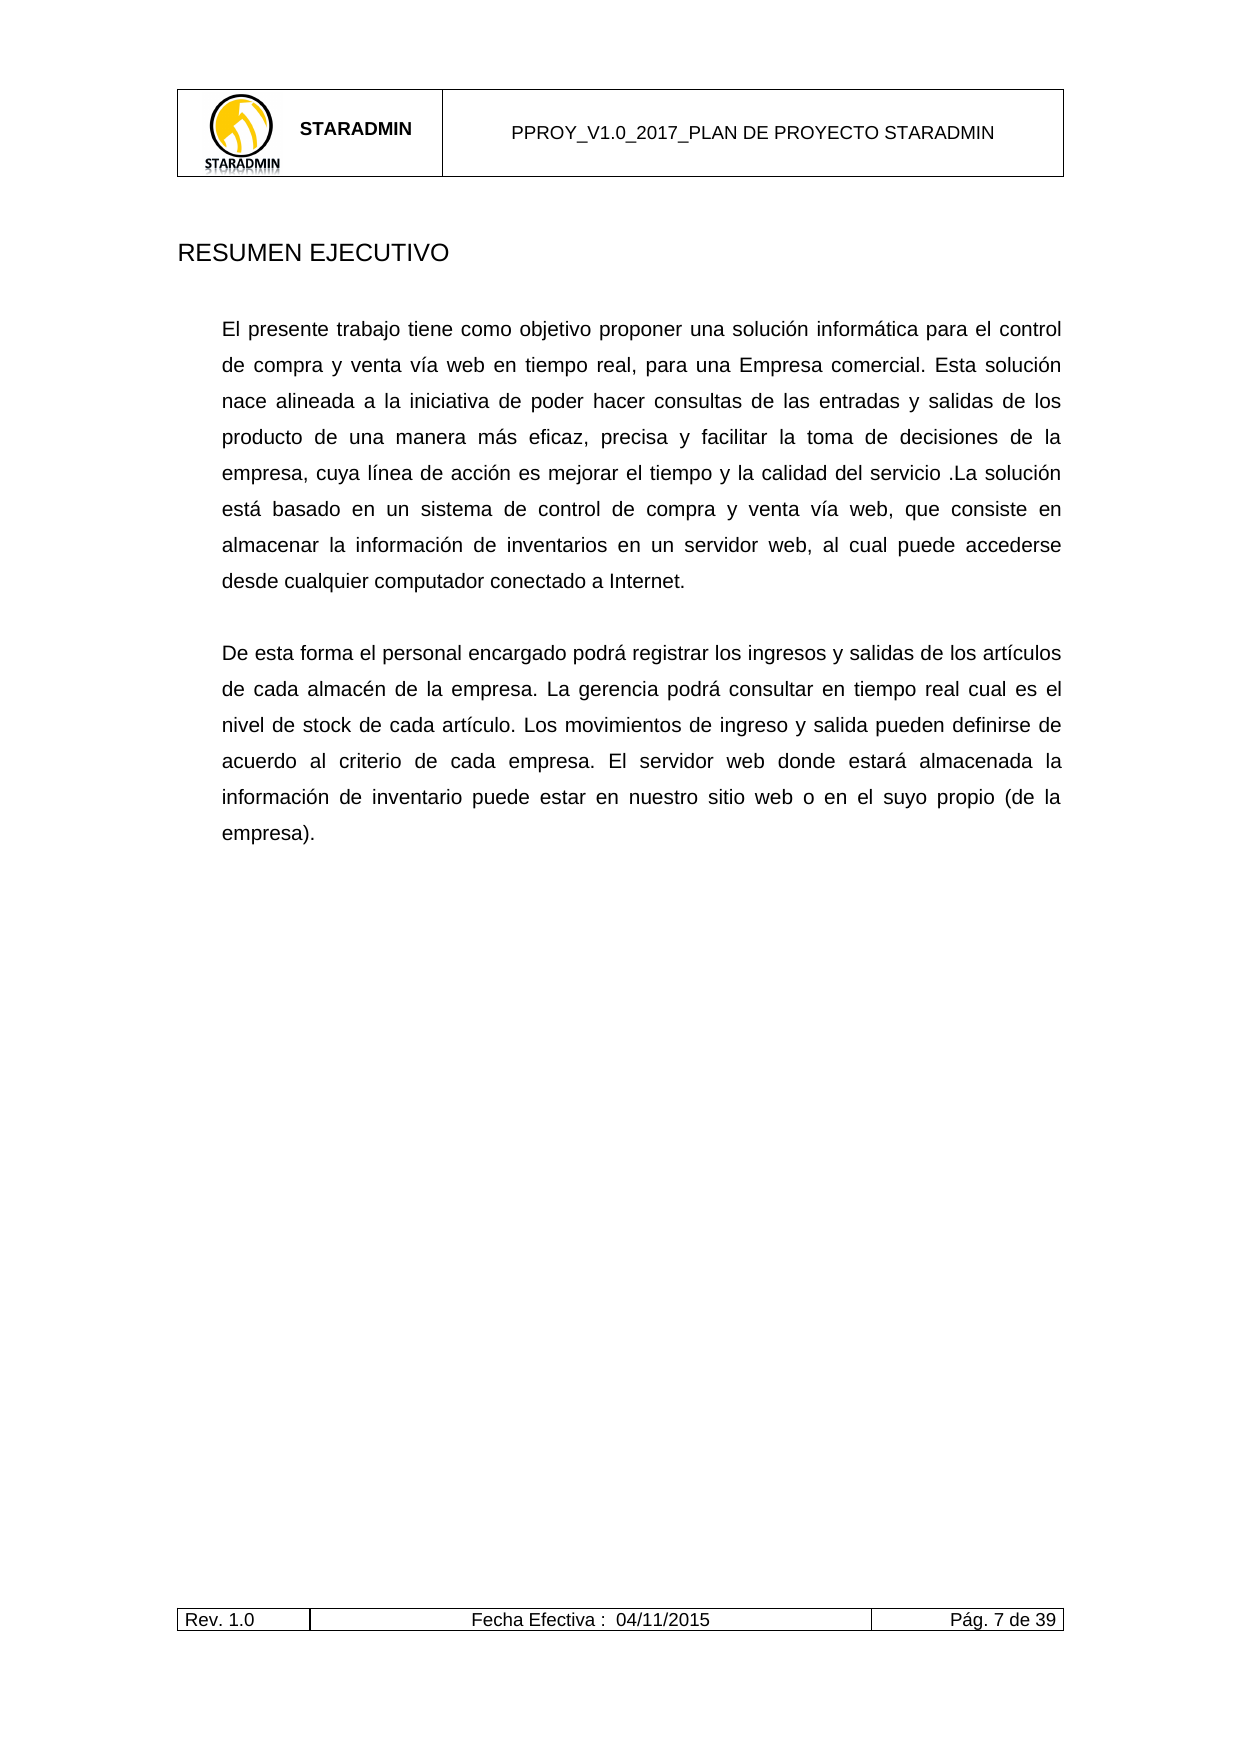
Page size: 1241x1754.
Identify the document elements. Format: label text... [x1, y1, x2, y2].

text El presente trabajo tiene como objetivo proponer una solución informática para el control de compra y venta vía web en tiempo real, para una Empresa comercial. Esta solución nace alineada a la iniciativa de poder hacer consultas de las entradas y salidas de los producto de una manera más eficaz, precisa y facilitar la toma de decisiones de la empresa, cuya línea de acción es mejorar el tiempo y la calidad del servicio .La solución está basado en un sistema de control de compra y venta vía web, que consiste en almacenar la información de inventarios en un servidor web, al cual puede accederse desde cualquier computador conectado a Internet. [222, 317, 1063, 593]
subtitle RESUMEN EJECUTIVO [177, 238, 1063, 266]
text De esta forma el personal encargado podrá registrar los ingresos y salidas de los artículos de cada almacén de la empresa. La gerencia podrá consultar en tiempo real cual es el nivel de stock de cada artículo. Los movimientos de ingreso y salida pueden definirse de acuerdo al criterio de cada empresa. El servidor web donde estará almacenada la información de inventario puede estar en nuestro sitio web o en el suyo propio (de la empresa). [222, 641, 1063, 844]
picture [201, 92, 283, 176]
